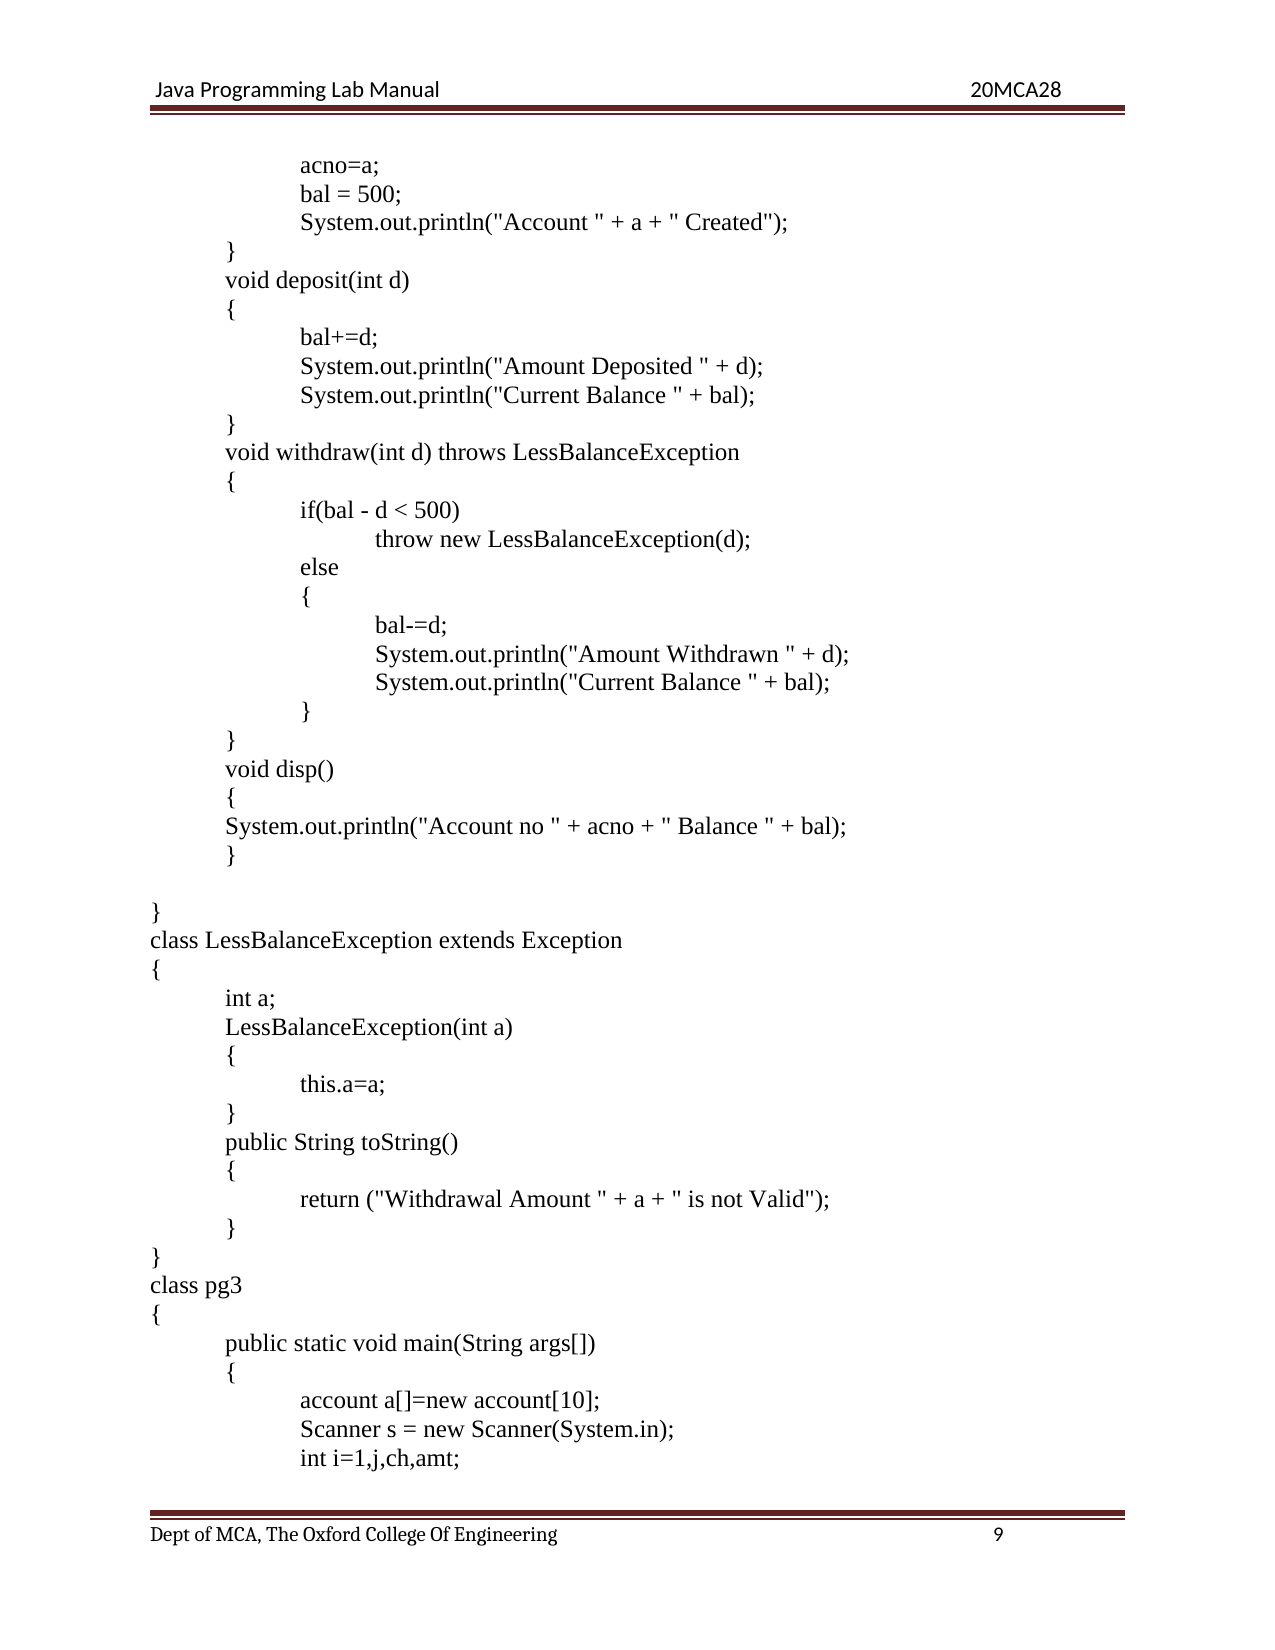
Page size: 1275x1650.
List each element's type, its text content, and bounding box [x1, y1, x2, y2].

text System.out.println("Account " + a + " Created"); [150, 207, 1125, 236]
text account a[]=new account[10]; [150, 1386, 1125, 1414]
text } [150, 696, 1125, 725]
text System.out.println("Current Balance " + bal); [150, 667, 1125, 696]
text if(bal - d < 500) [150, 495, 1125, 524]
text } [150, 725, 1125, 754]
text void withdraw(int d) throws LessBalanceException [150, 437, 1125, 466]
text LessBalanceException(int a) [150, 1012, 1125, 1041]
text void deposit(int d) [150, 265, 1125, 294]
text { [150, 1299, 1125, 1328]
text acno=a; [150, 150, 1125, 179]
text { [150, 581, 1125, 610]
text System.out.println("Amount Deposited " + d); [150, 351, 1125, 380]
text class pg3 [150, 1271, 1125, 1299]
text bal = 500; [150, 179, 1125, 207]
text { [150, 954, 1125, 983]
text int a; [150, 983, 1125, 1012]
text { [150, 1041, 1125, 1069]
text } [150, 897, 1125, 926]
text System.out.println("Amount Withdrawn " + d); [150, 639, 1125, 667]
text else [150, 552, 1125, 581]
text { [150, 1357, 1125, 1386]
text { [150, 782, 1125, 811]
text Scanner s = new Scanner(System.in); [150, 1414, 1125, 1443]
text } [150, 1242, 1125, 1271]
text } [150, 1213, 1125, 1242]
text { [150, 466, 1125, 495]
text public static void main(String args[]) [150, 1328, 1125, 1357]
text } [150, 840, 1125, 869]
text bal-=d; [150, 610, 1125, 639]
text System.out.println("Current Balance " + bal); [150, 380, 1125, 409]
text void disp() [150, 754, 1125, 782]
text throw new LessBalanceException(d); [150, 524, 1125, 552]
text public String toString() [150, 1127, 1125, 1156]
text class LessBalanceException extends Exception [150, 926, 1125, 954]
text this.a=a; [150, 1069, 1125, 1098]
text { [150, 1156, 1125, 1184]
text return ("Withdrawal Amount " + a + " is not Valid"); [150, 1184, 1125, 1213]
text } [150, 409, 1125, 437]
text } [150, 236, 1125, 265]
text int i=1,j,ch,amt; [150, 1443, 1125, 1472]
text bal+=d; [150, 322, 1125, 351]
text } [150, 1098, 1125, 1127]
text { [150, 294, 1125, 322]
text System.out.println("Account no " + acno + " Balance " + bal); [150, 811, 1125, 840]
